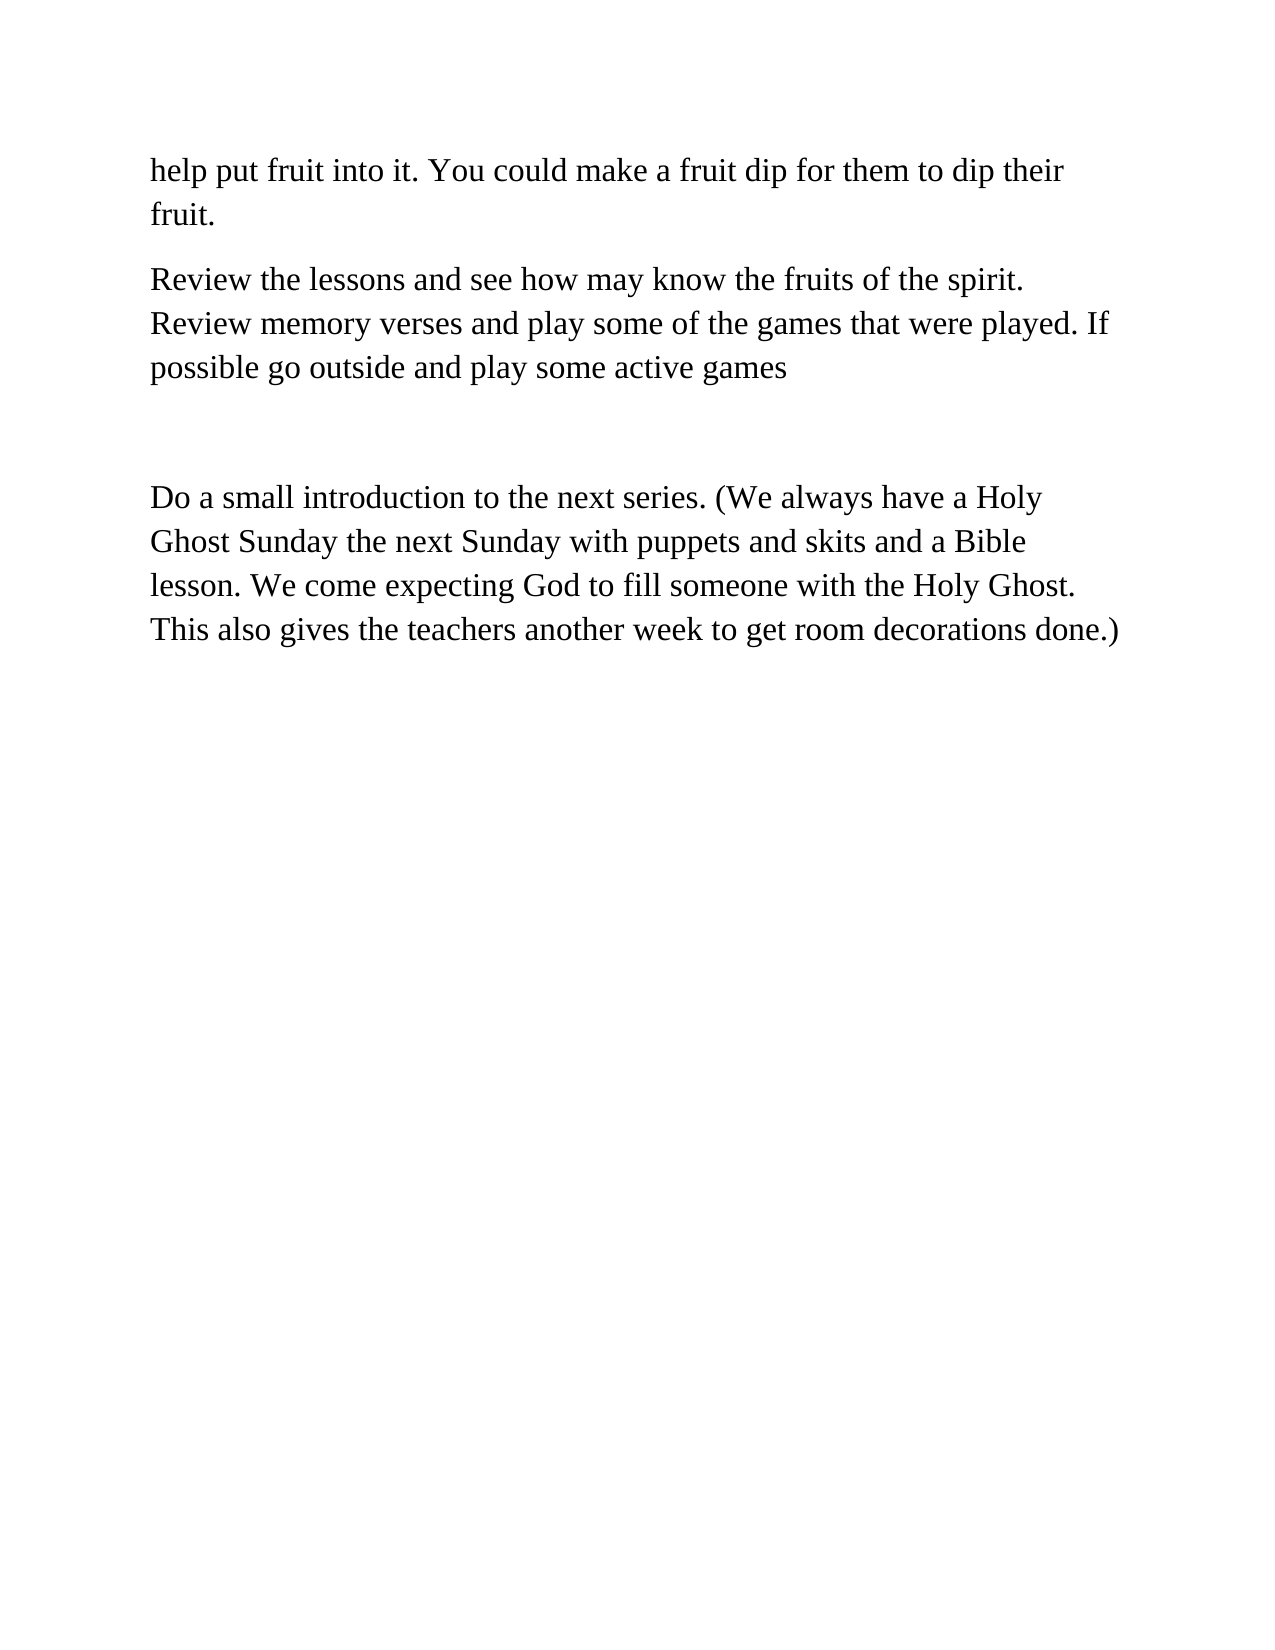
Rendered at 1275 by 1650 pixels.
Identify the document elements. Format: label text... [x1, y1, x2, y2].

text Review the lessons and see how may know the fruits of the spirit. Review memory verses and play some of the games that were played. If possible go outside and play some active games [150, 259, 1125, 385]
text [150, 150, 1125, 232]
text Do a small introduction to the next series. (We always have a Holy Ghost Sunday the next Sunday with puppets and skits and a Bible lesson. We come expecting God to fill someone with the Holy Ghost. This also gives the teachers another week to get room decorations done.) [150, 477, 1125, 647]
